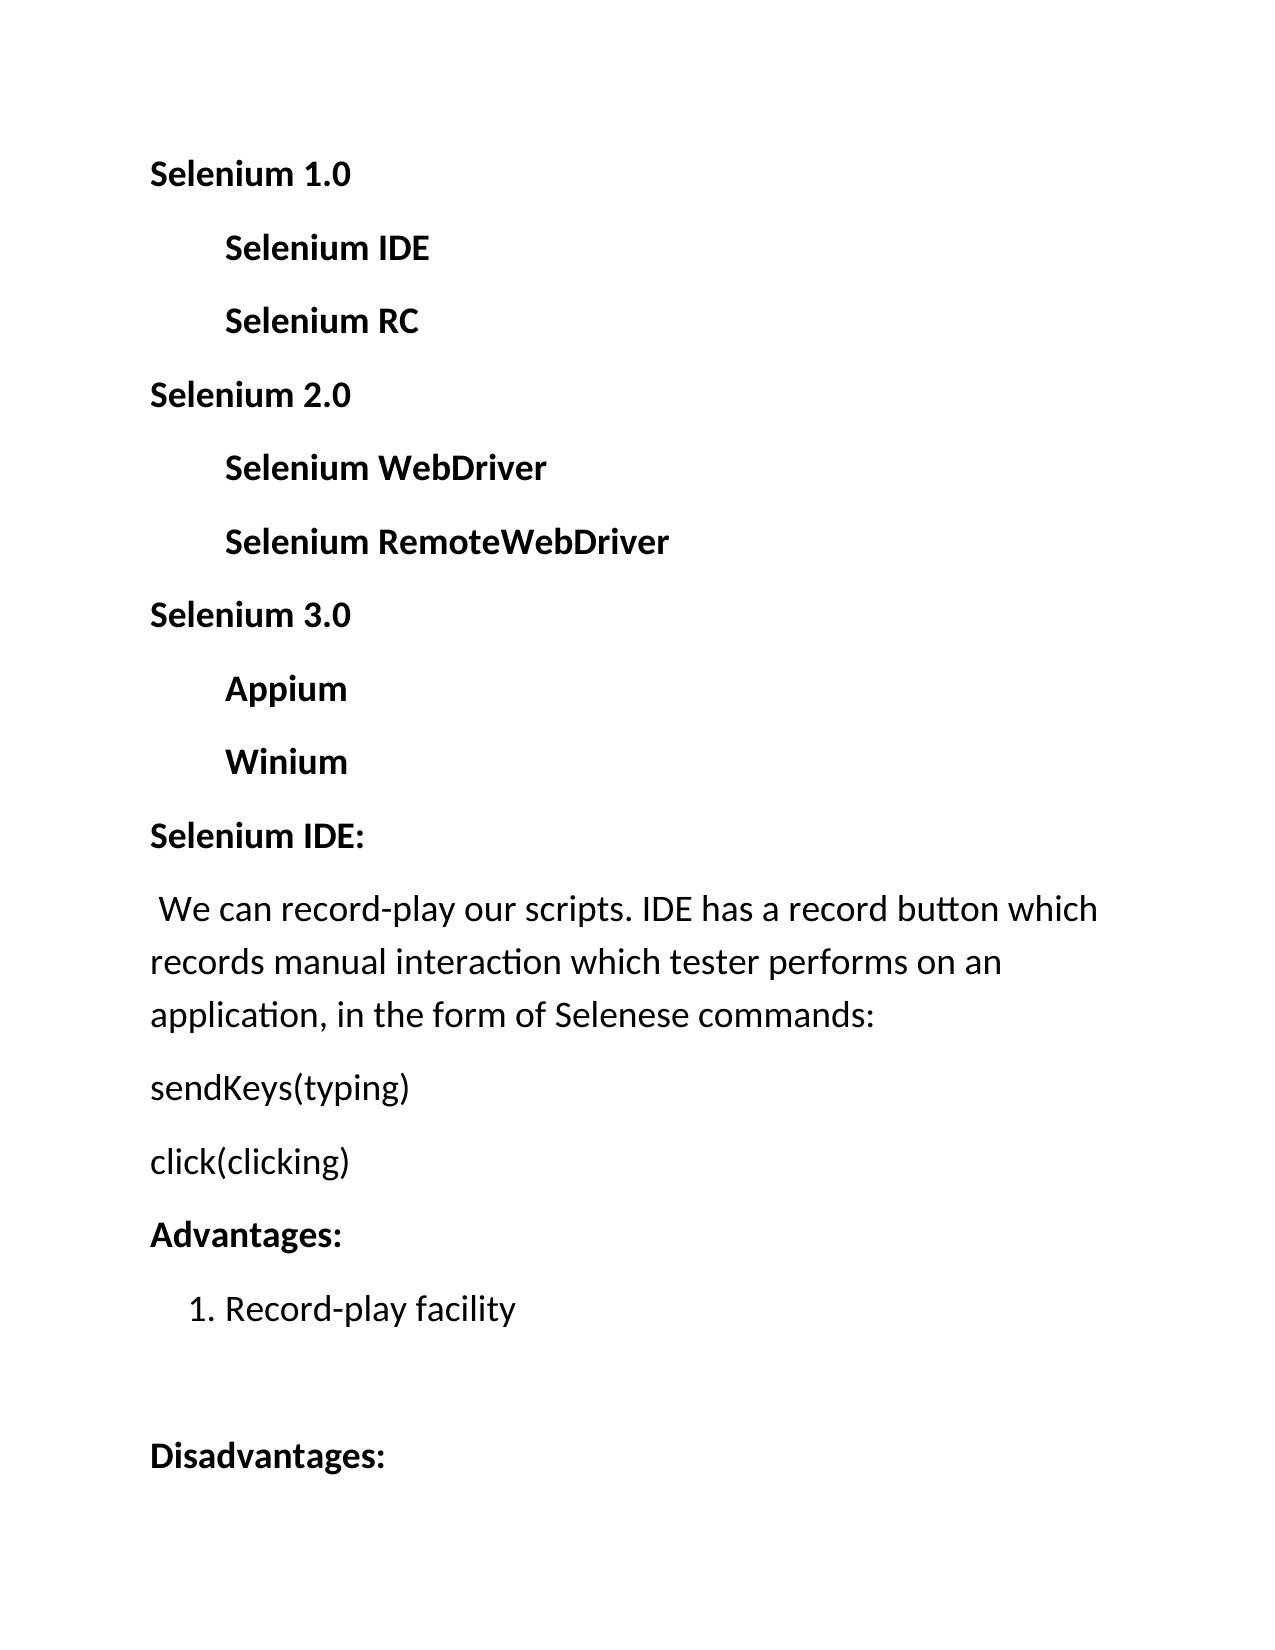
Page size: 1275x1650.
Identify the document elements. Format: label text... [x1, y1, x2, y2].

text Selenium 1.0 [150, 150, 1125, 196]
text Winium [150, 738, 1125, 784]
text click(clicking) [150, 1138, 1125, 1184]
text Selenium 2.0 [150, 371, 1125, 416]
text Advantages: [150, 1211, 1125, 1257]
text Disadvantages: [150, 1432, 1125, 1478]
text Selenium IDE: [150, 812, 1125, 858]
text Appium [150, 665, 1125, 711]
text Selenium 3.0 [150, 591, 1125, 637]
text sendKeys(typing) [150, 1064, 1125, 1110]
text We can record-play our scripts. IDE has a record button which records manual interaction which tester performs on an application, in the form of Selenese commands: [150, 885, 1125, 1037]
text Selenium RemoteWebDriver [150, 518, 1125, 563]
text Selenium RC [150, 297, 1125, 343]
text Selenium IDE [150, 223, 1125, 269]
text Selenium WebDriver [150, 444, 1125, 490]
list Record-play facility [187, 1285, 1125, 1331]
